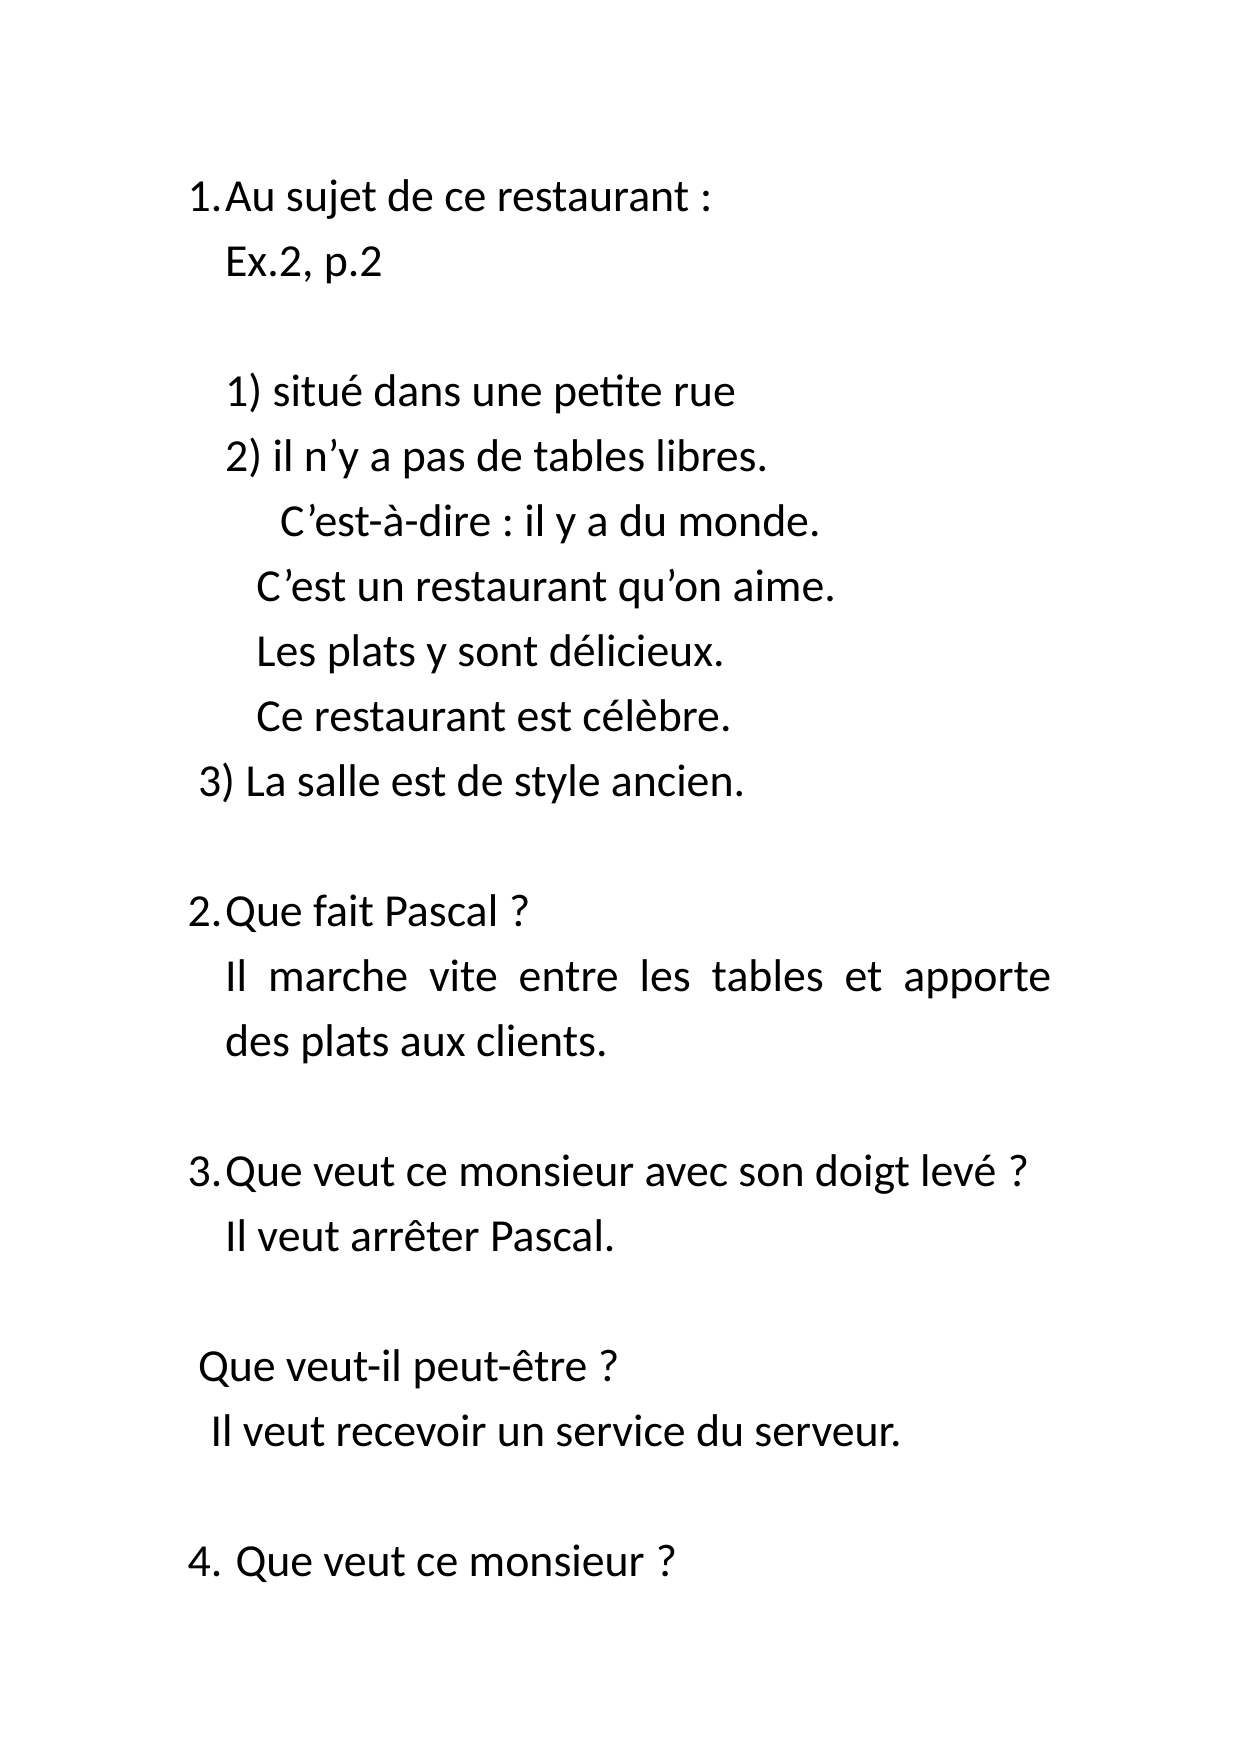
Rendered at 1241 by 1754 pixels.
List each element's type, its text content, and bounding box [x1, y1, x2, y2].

text 3) La salle est de style ancien. [187, 747, 1053, 812]
text Il veut recevoir un service du serveur. [187, 1397, 1053, 1462]
text Que veut-il peut-être ? [187, 1332, 1053, 1397]
list Ex.2, p.2 [225, 227, 1053, 292]
list 1) situé dans une petite rue [225, 292, 1053, 422]
text Les plats y sont délicieux. [187, 617, 1053, 682]
list Il marche vite entre les tables et apporte des plats aux clients. [225, 942, 1053, 1072]
text C’est-à-dire : il y a du monde. [187, 487, 1053, 552]
list Que fait Pascal ? [187, 877, 1053, 942]
list Que veut ce monsieur ? [187, 1527, 1053, 1592]
text Ce restaurant est célèbre. [187, 682, 1053, 747]
text C’est un restaurant qu’on aime. [187, 552, 1053, 617]
list Il veut arrêter Pascal. [225, 1202, 1053, 1267]
list 2) il n’y a pas de tables libres. [225, 422, 1053, 487]
list Au sujet de ce restaurant : [187, 162, 1053, 227]
list Que veut ce monsieur avec son doigt levé ? [187, 1137, 1053, 1202]
